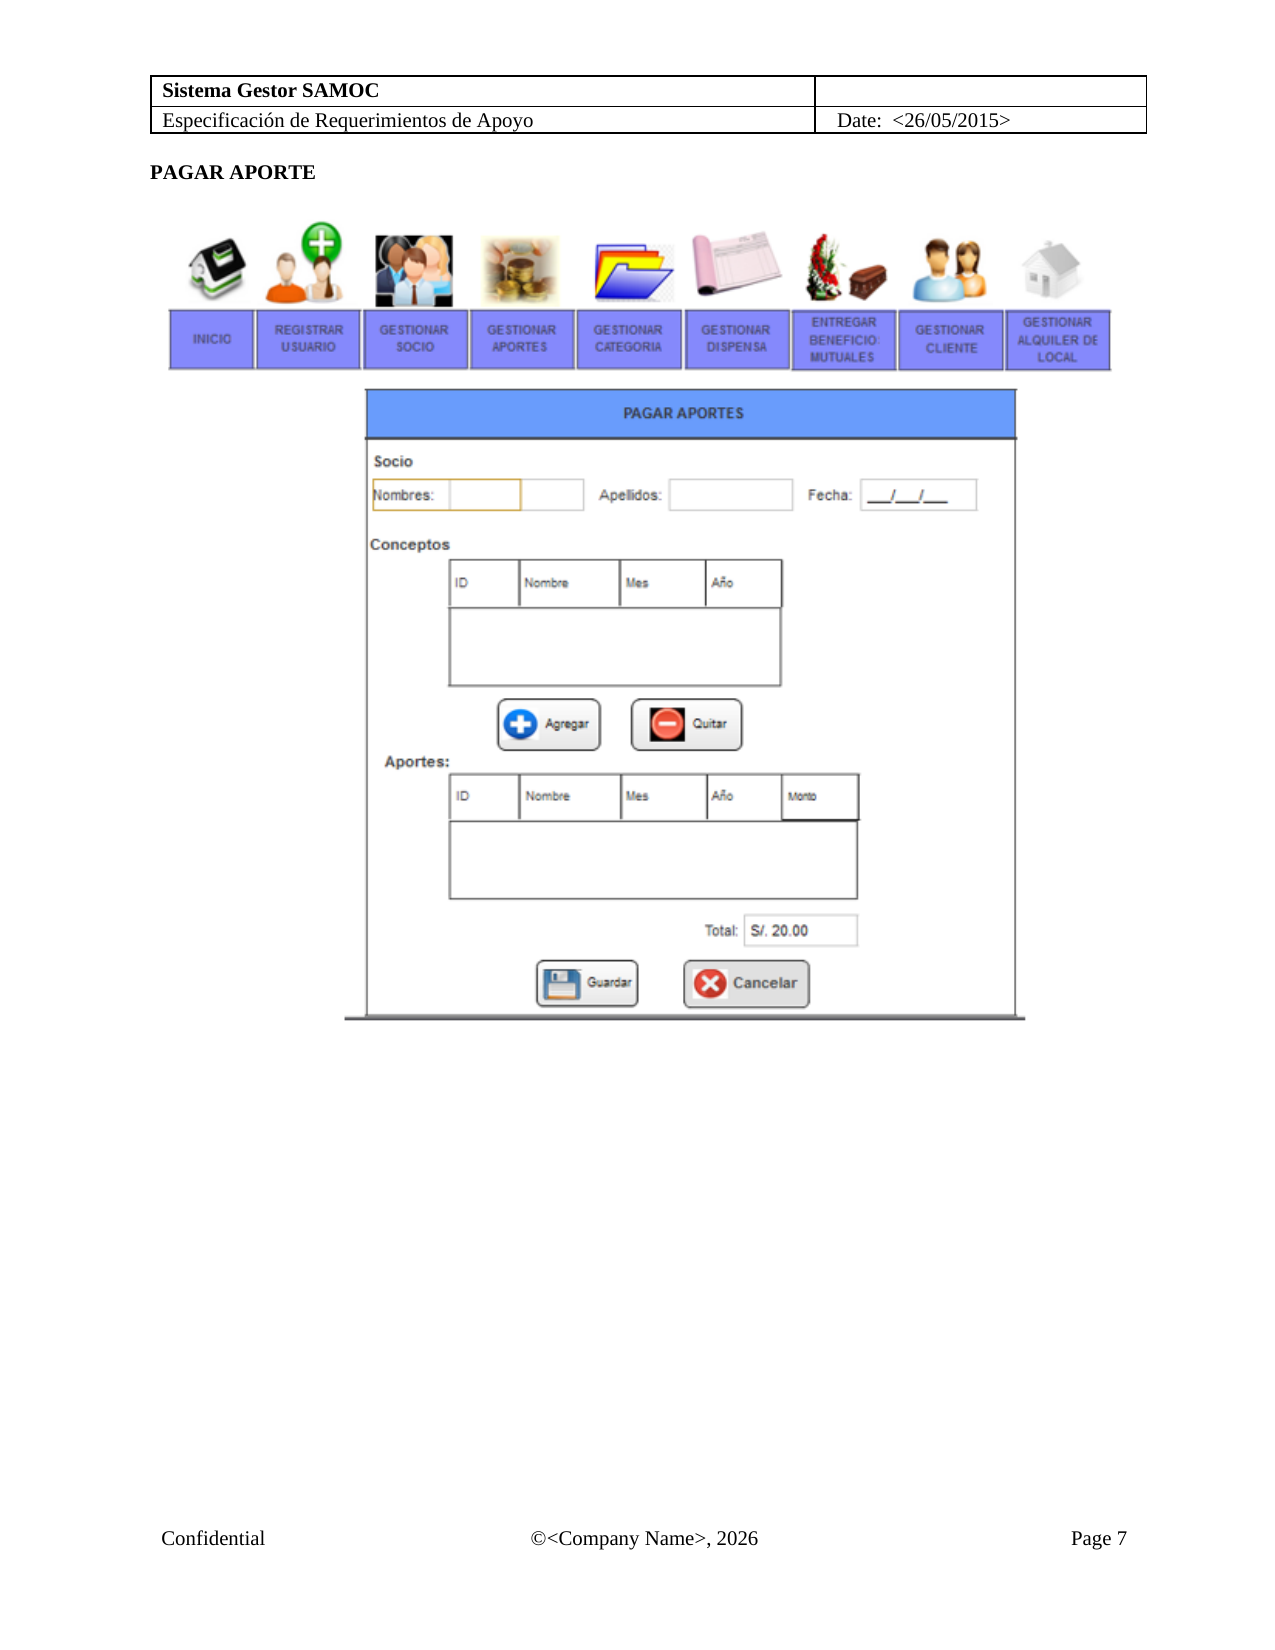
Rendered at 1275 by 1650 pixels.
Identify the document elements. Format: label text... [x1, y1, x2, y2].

text PAGAR APORTE [150, 159, 1125, 184]
picture [150, 208, 1125, 1036]
